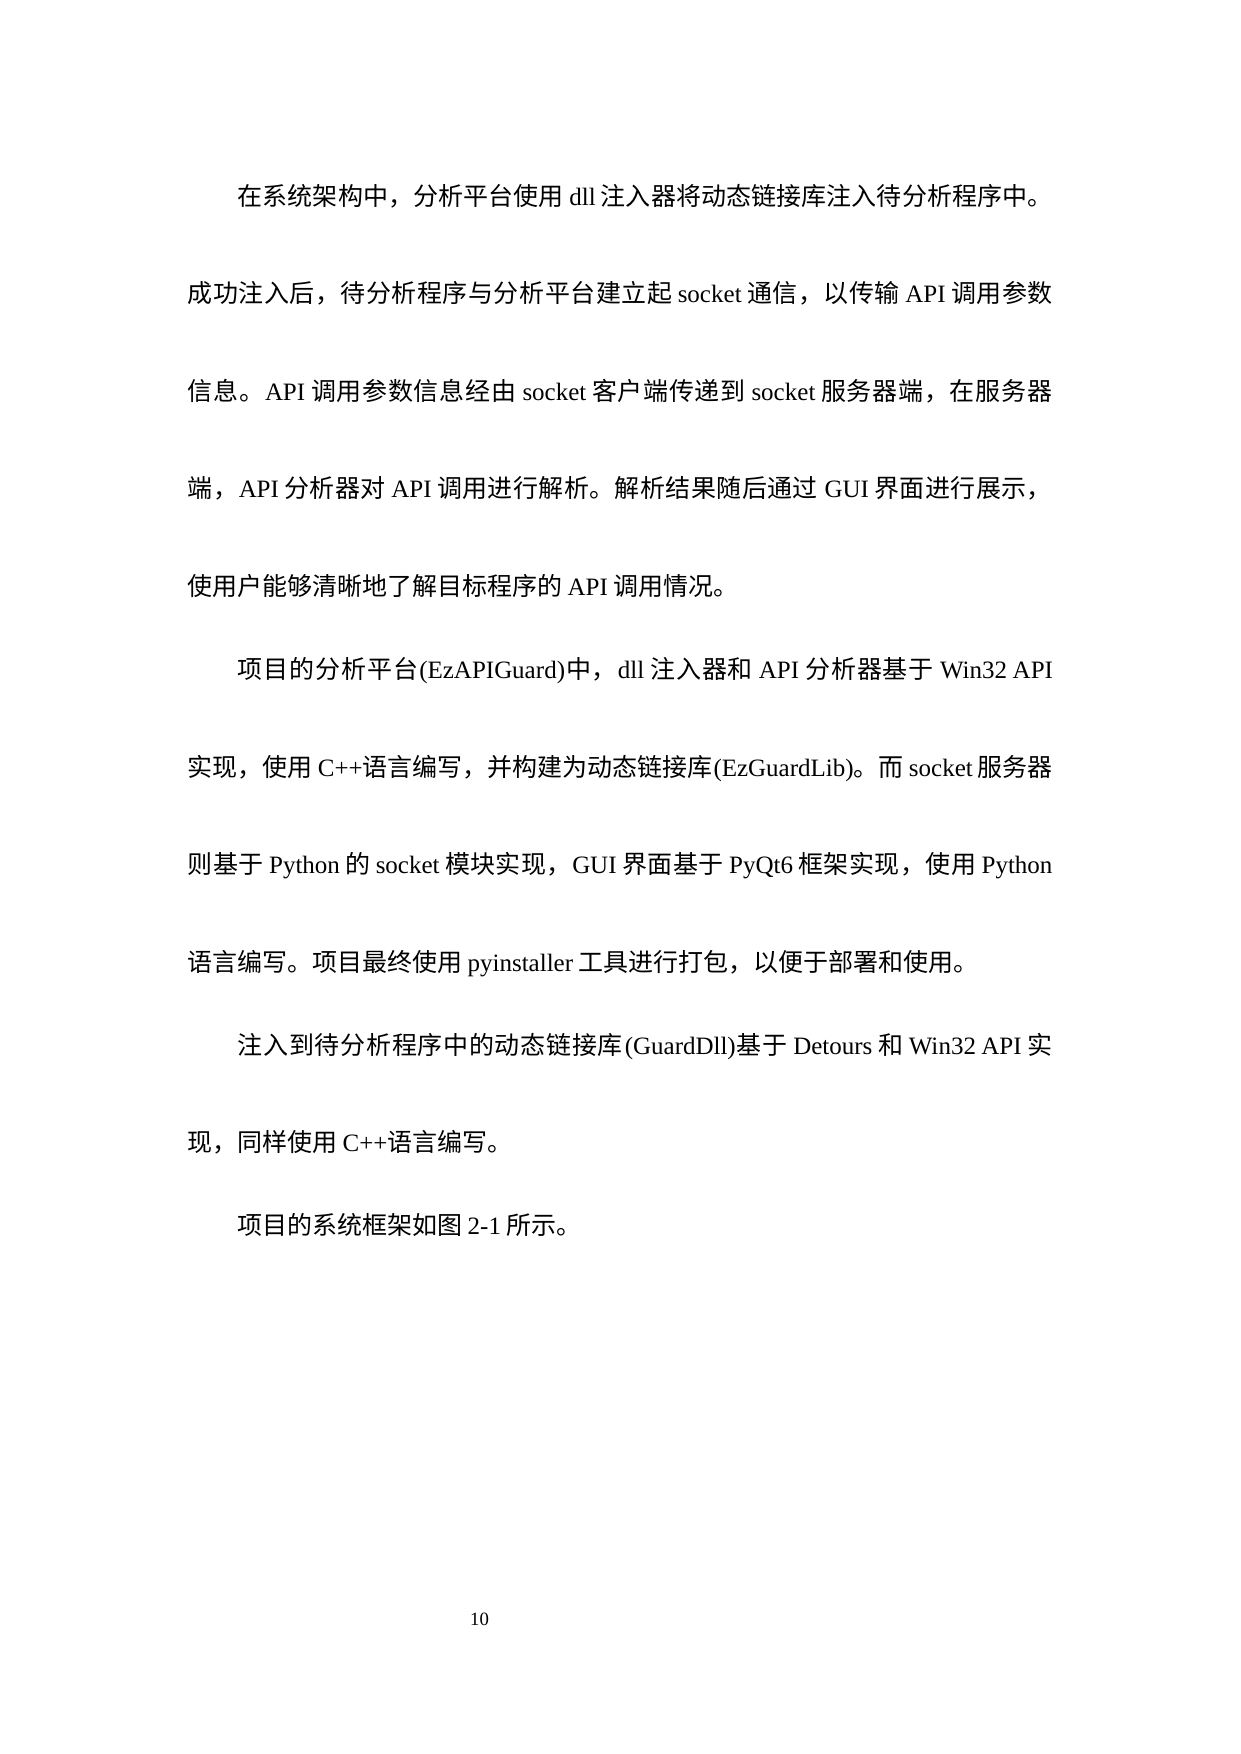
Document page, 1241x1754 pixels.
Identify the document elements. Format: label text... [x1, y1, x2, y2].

list 注入到待分析程序中的动态链接库(GuardDll)基于Detours和Win32 API实现，同样使用C++语言编写。 [187, 1011, 1053, 1173]
list 项目的系统框架如图2-1所示。 [187, 1191, 1053, 1256]
list 项目的分析平台(EzAPIGuard)中，dll注入器和API分析器基于Win32 API实现，使用C++语言编写，并构建为动态链接库(EzGuardLib)。而socket服务器则基于Python的socket模块实现，GUI界面基于PyQt6框架实现，使用Python语言编写。项目最终使用pyinstaller工具进行打包，以便于部署和使用。 [187, 635, 1053, 993]
list 在系统架构中，分析平台使用dll注入器将动态链接库注入待分析程序中。成功注入后，待分析程序与分析平台建立起socket通信，以传输API调用参数信息。API调用参数信息经由socket客户端传递到socket服务器端，在服务器端，API分析器对API调用进行解析。解析结果随后通过GUI界面进行展示，使用户能够清晰地了解目标程序的API调用情况。 [187, 162, 1053, 617]
